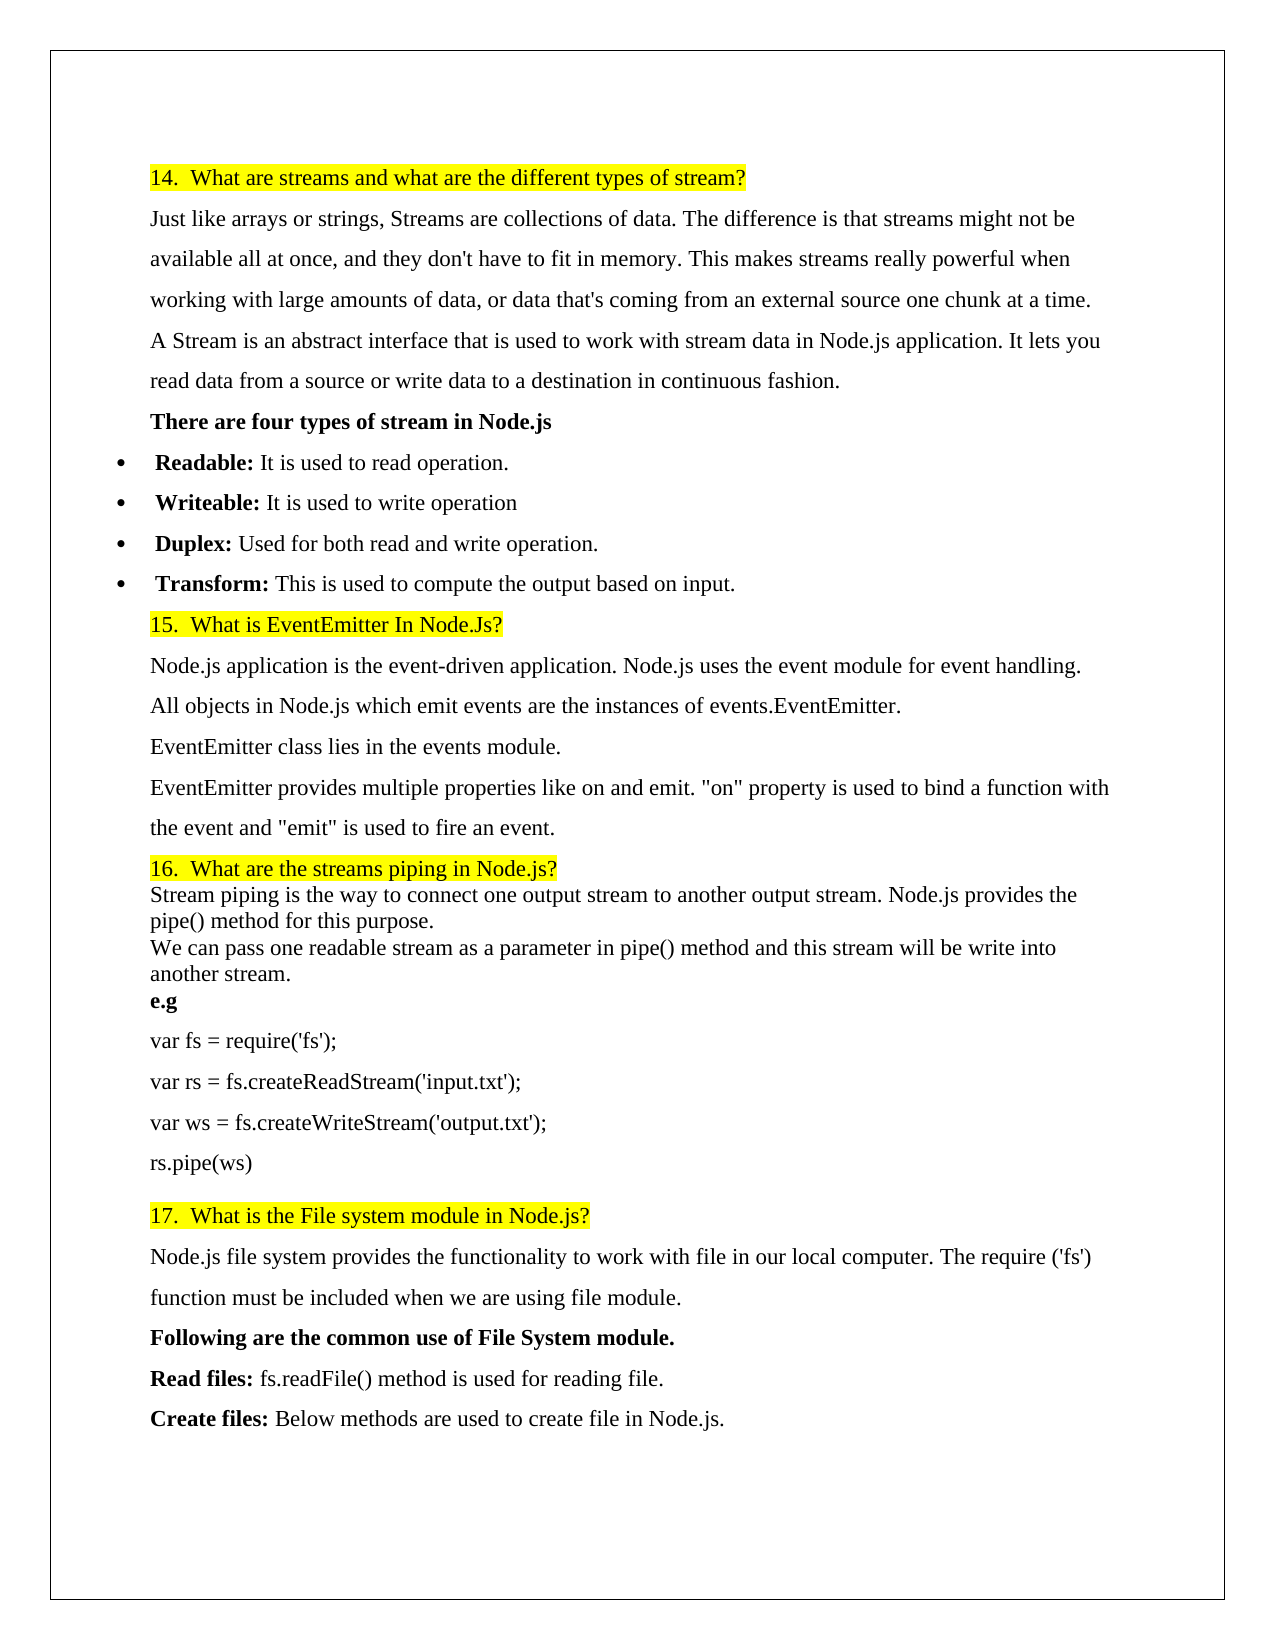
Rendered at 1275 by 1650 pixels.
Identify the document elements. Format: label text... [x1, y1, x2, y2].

text Stream piping is the way to connect one output stream to another output stream. Node.js provides the pipe() method for this purpose. We can pass one readable stream as a parameter in pipe() method and this stream will be write into another stream. e.g [177, 881, 1125, 1013]
text var fs = require('fs'); var rs = fs.createReadStream('input.txt'); var ws = fs.createWriteStream('output.txt'); rs.pipe(ws) [150, 1013, 1125, 1176]
list Duplex: Used for both read and write operation. [117, 516, 1120, 556]
text 17. What is the File system module in Node.js? Node.js file system provides the functionality to work with file in our local computer. The require ('fs') function must be included when we are using file module. Following are the common use of File System module. Read files: fs.readFile() method is used for reading file. [150, 1188, 1125, 1391]
list Writeable: It is used to write operation [117, 475, 1120, 516]
list Readable: It is used to read operation. [117, 434, 1120, 475]
text Create files: Below methods are used to create file in Node.js. [150, 1391, 1125, 1472]
text 15. What is EventEmitter In Node.Js? Node.js application is the event-driven application. Node.js uses the event module for event handling. All objects in Node.js which emit events are the instances of events.EventEmitter. EventEmitter class lies in the events module. EventEmitter provides multiple properties like on and emit. "on" property is used to bind a function with the event and "emit" is used to fire an event. [150, 597, 1125, 841]
text 14. What are streams and what are the different types of stream? Just like arrays or strings, Streams are collections of data. The difference is that streams might not be available all at once, and they don't have to fit in memory. This makes streams really powerful when working with large amounts of data, or data that's coming from an external source one chunk at a time. A Stream is an abstract interface that is used to work with stream data in Node.js application. It lets you read data from a source or write data to a destination in continuous fashion. There are four types of stream in Node.js [150, 150, 1125, 434]
list Transform: This is used to compute the output based on input. [117, 556, 1120, 597]
text 16. What are the streams piping in Node.js? [150, 841, 1125, 881]
